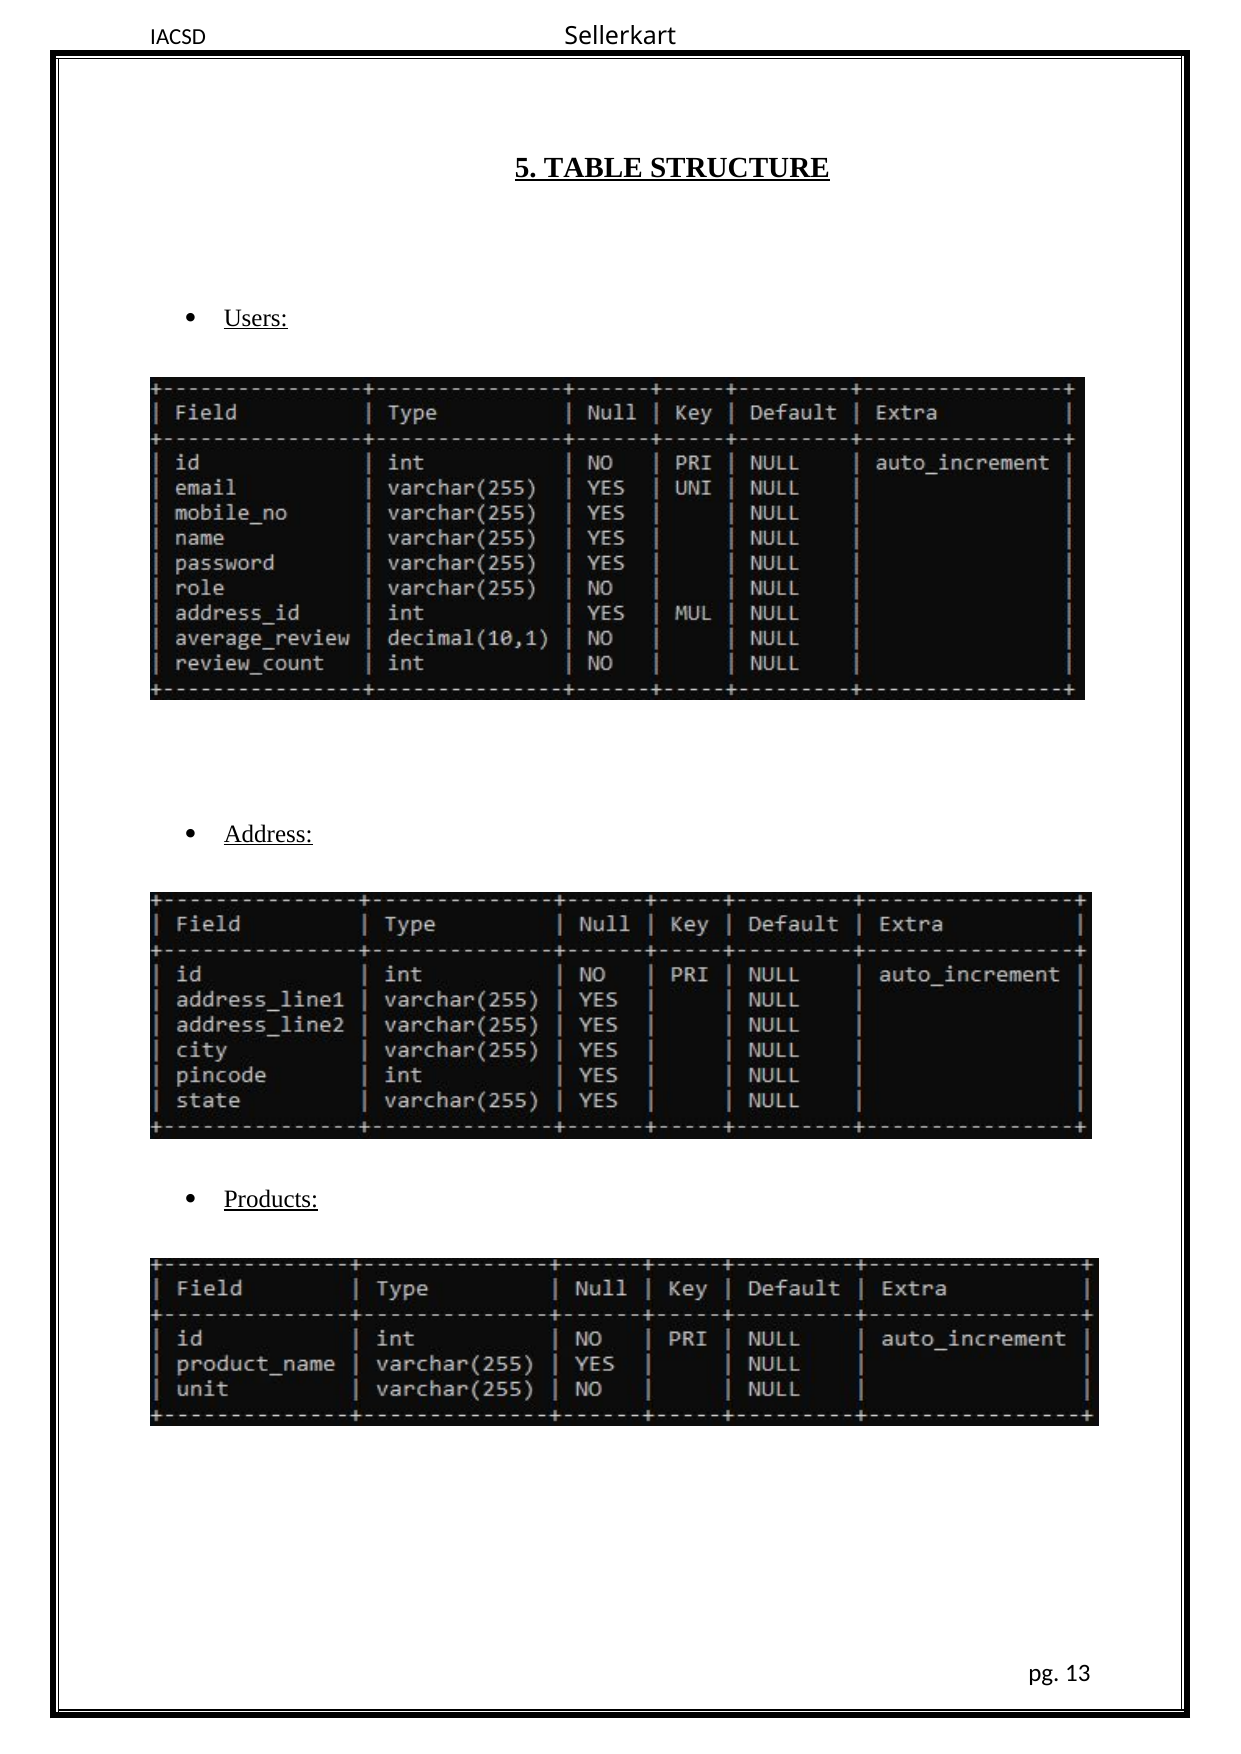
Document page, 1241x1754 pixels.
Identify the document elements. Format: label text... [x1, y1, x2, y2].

picture [150, 892, 1092, 1139]
list Products: [186, 1184, 1092, 1213]
list Users: [186, 303, 1092, 332]
text 5. TABLE STRUCTURE [150, 150, 1092, 183]
list Address: [186, 819, 1092, 847]
picture [150, 1258, 1099, 1426]
picture [150, 377, 1085, 700]
